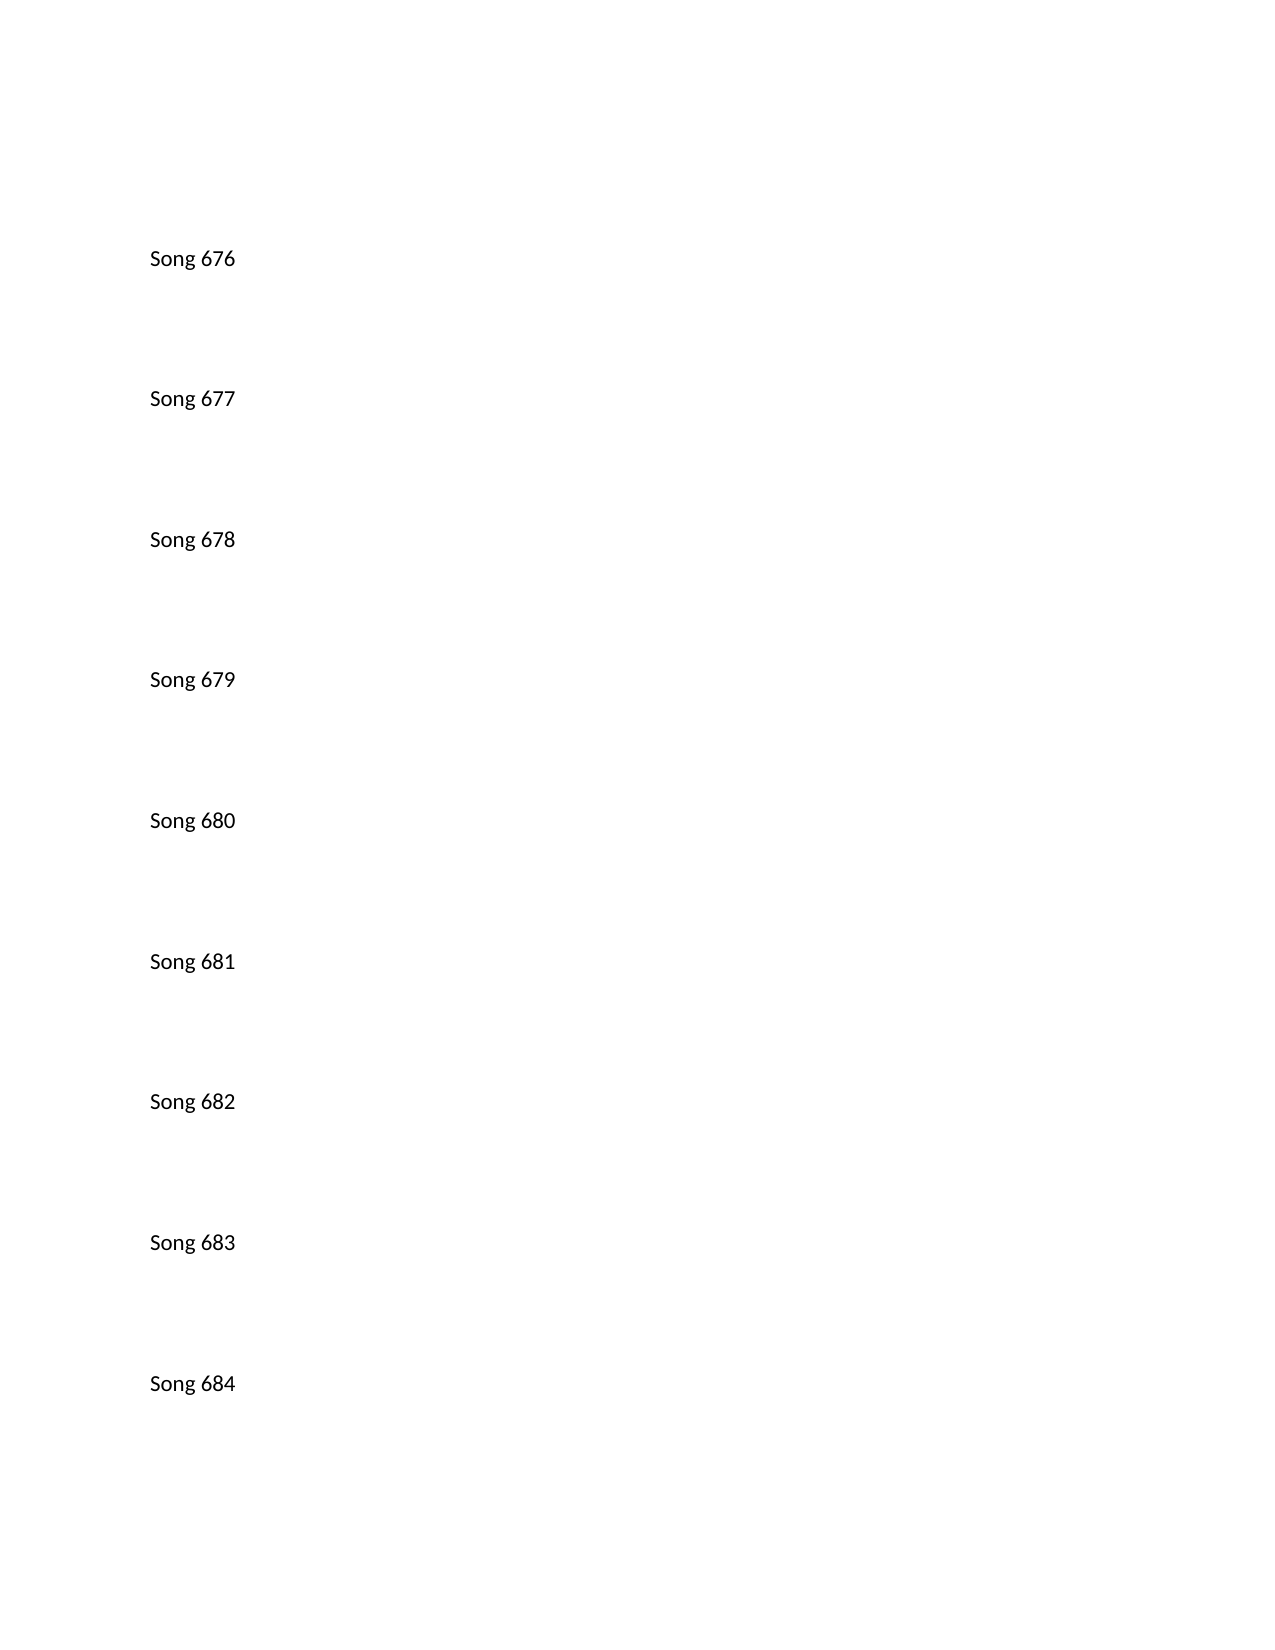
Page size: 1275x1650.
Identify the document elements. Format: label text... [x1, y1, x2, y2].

text Song 679 [150, 666, 1125, 694]
text Song 676 [150, 244, 1125, 272]
text Song 678 [150, 525, 1125, 553]
text Song 683 [150, 1228, 1125, 1256]
text Song 680 [150, 806, 1125, 834]
text Song 677 [150, 384, 1125, 412]
text Song 684 [150, 1369, 1125, 1397]
text Song 681 [150, 947, 1125, 975]
text Song 682 [150, 1087, 1125, 1116]
